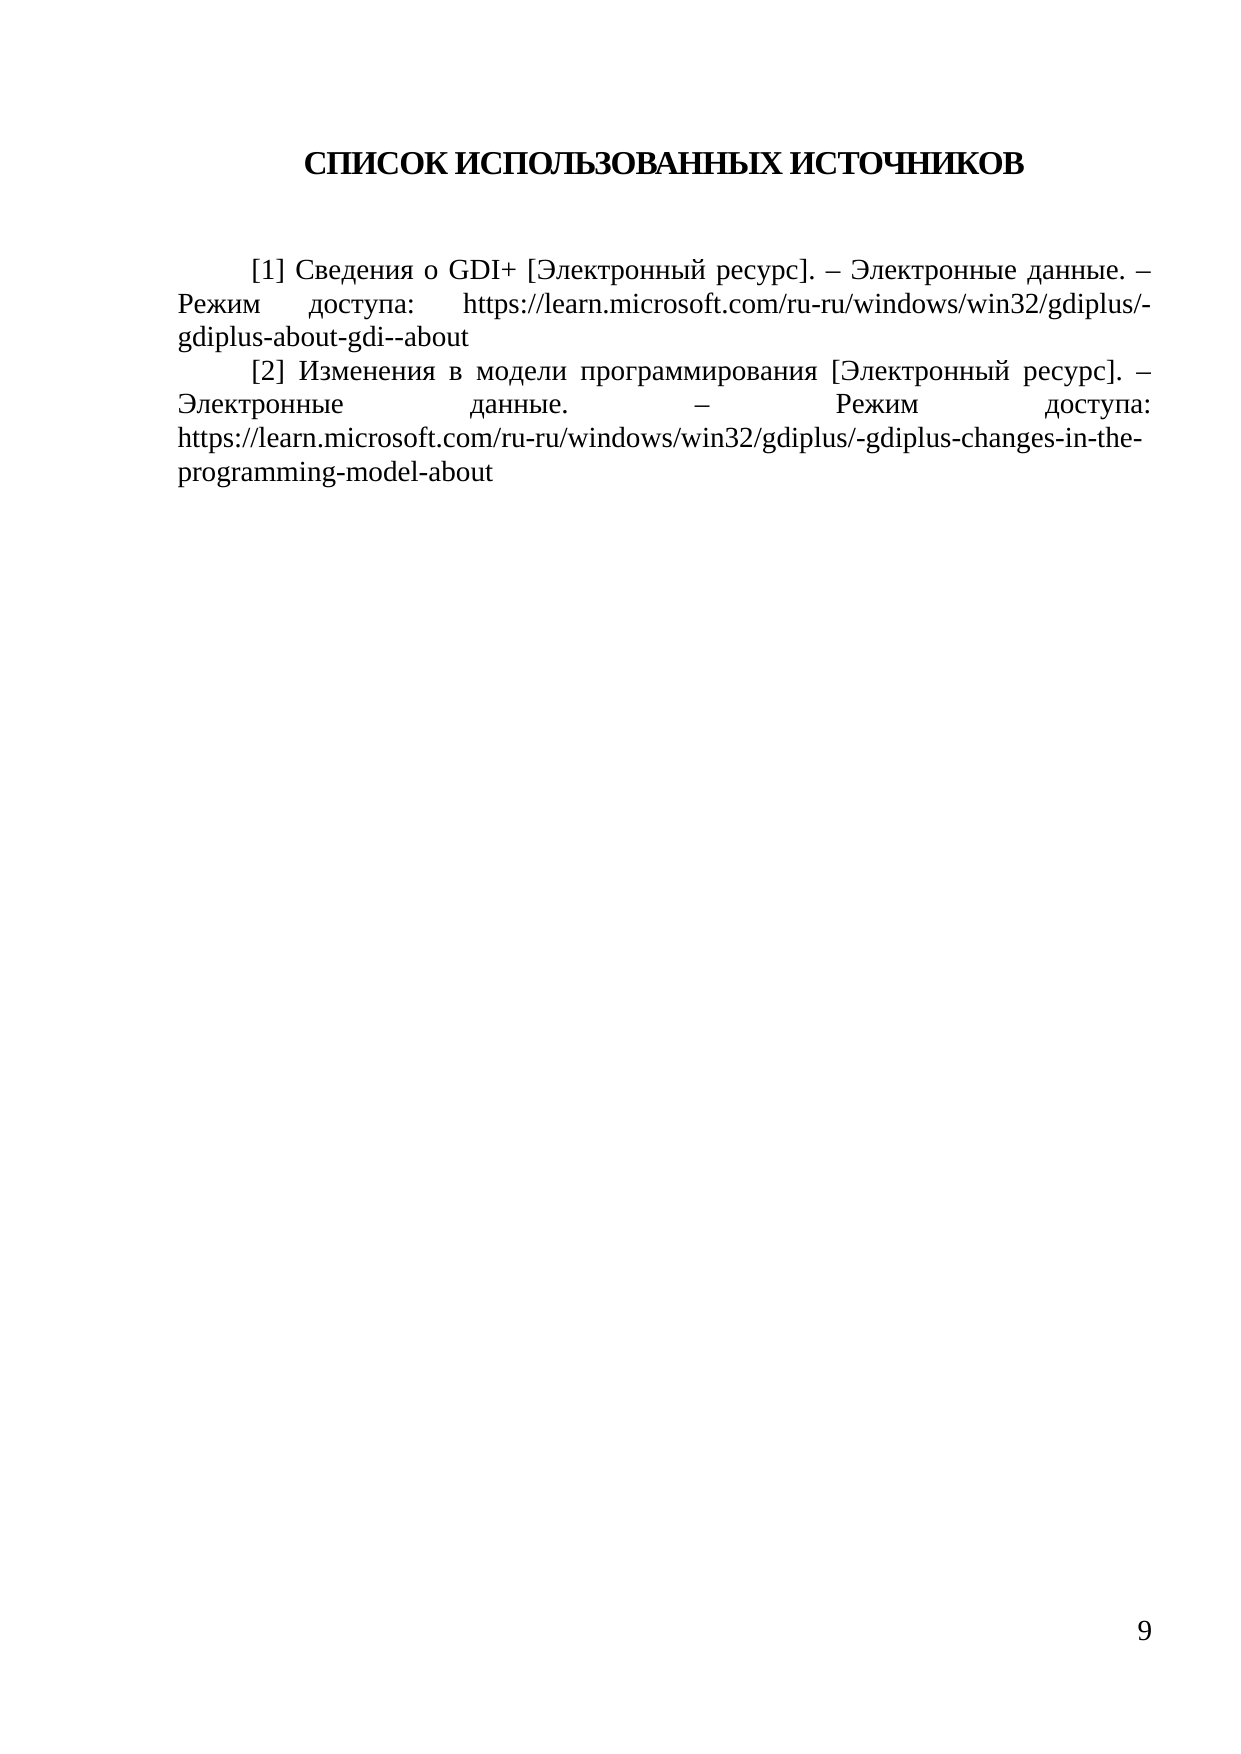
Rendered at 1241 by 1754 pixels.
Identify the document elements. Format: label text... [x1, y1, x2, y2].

text [1] Сведения о GDI+ [Электронный ресурс]. – Электронные данные. – Режим доступа: https://learn.microsoft.com/ru-ru/windows/win32/gdiplus/-gdiplus-about-gdi--about [177, 252, 1152, 353]
text СПИСОК ИСПОЛЬЗОВАННЫХ ИСТОЧНИКОВ [177, 143, 1152, 181]
text [2] Изменения в модели программирования [Электронный ресурс]. – Электронные данные. – Режим доступа: https://learn.microsoft.com/ru-ru/windows/win32/gdiplus/-gdiplus-changes-in-the-programming-model-about [177, 353, 1152, 487]
